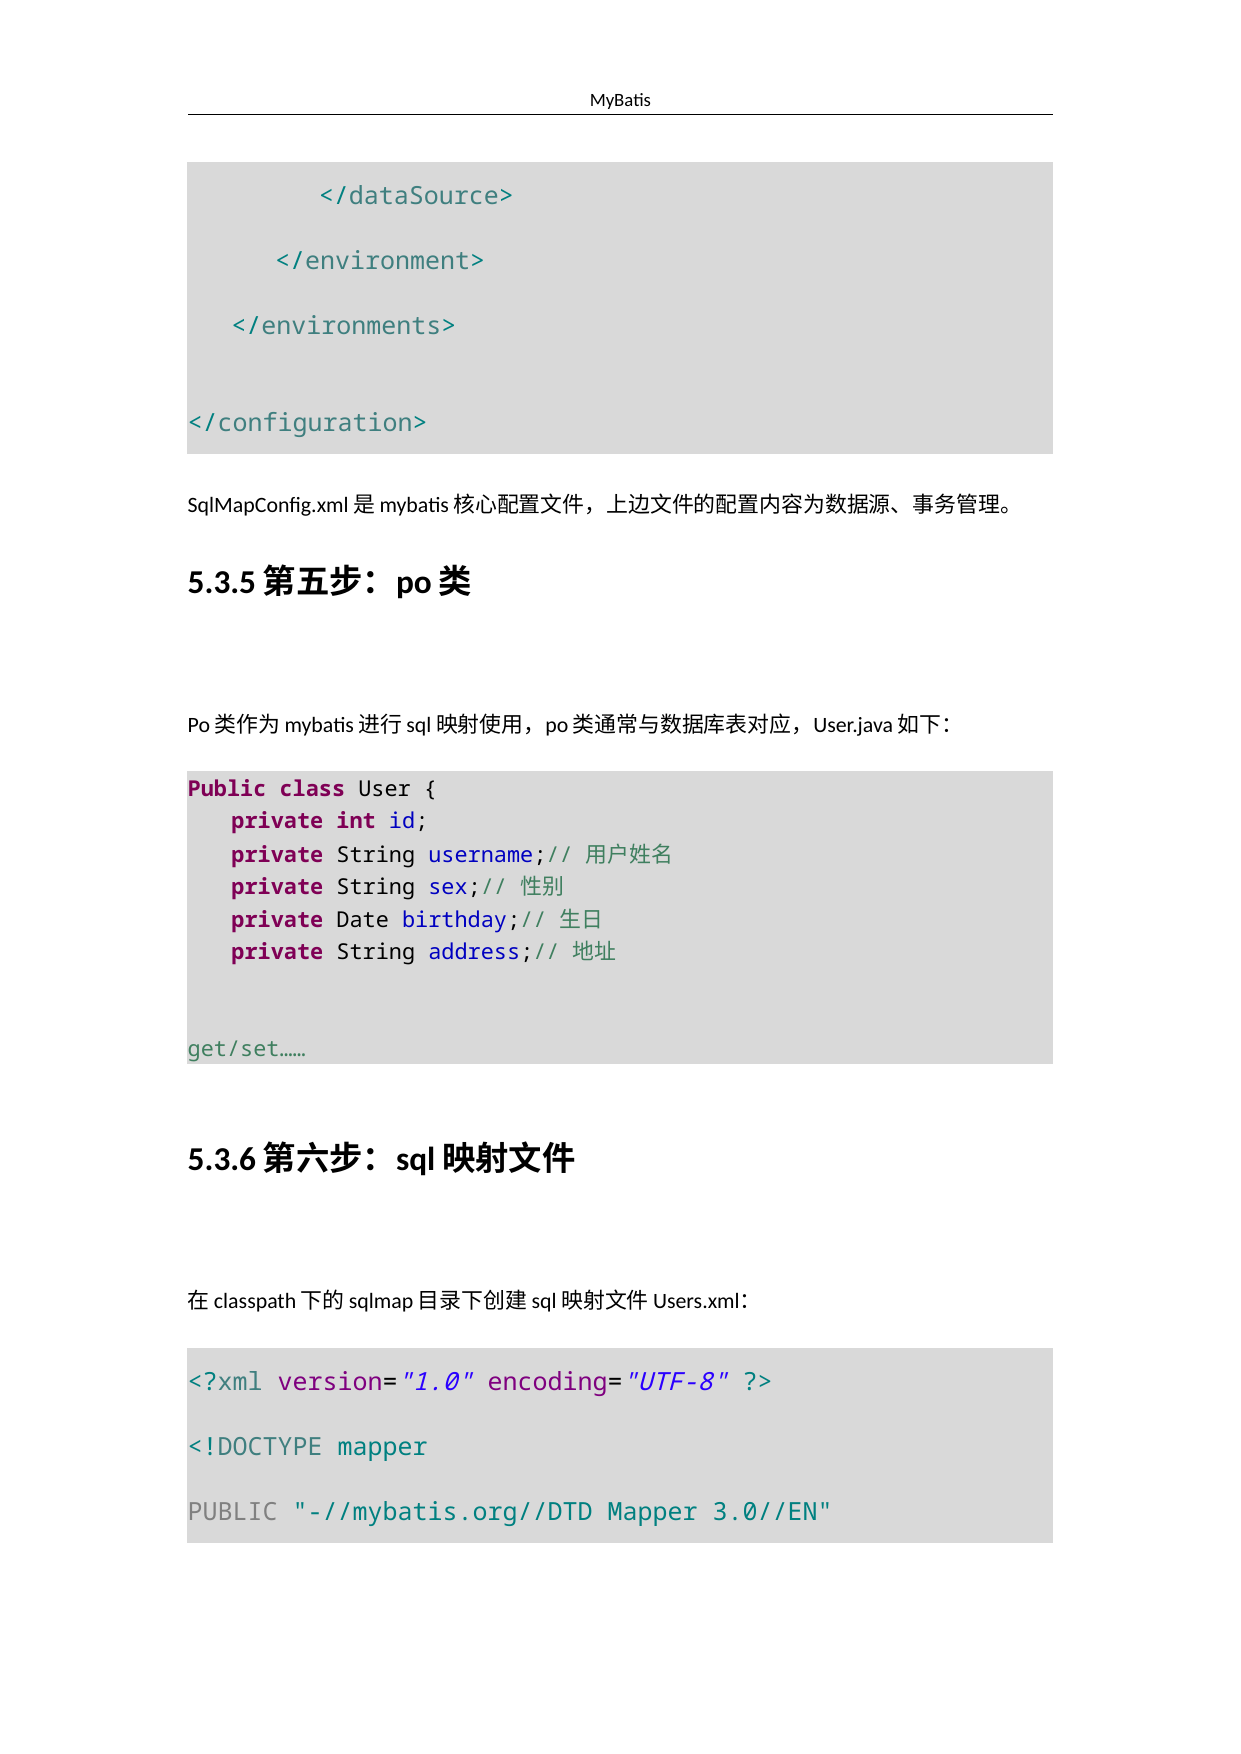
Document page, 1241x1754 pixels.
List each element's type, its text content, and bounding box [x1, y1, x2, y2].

subtitle 第五步：po类 [187, 547, 1053, 612]
text Po类作为mybatis进行sql映射使用，po类通常与数据库表对应，User.java如下： [187, 706, 1053, 739]
subtitle 第六步：sql映射文件 [187, 1123, 1053, 1188]
text <!DOCTYPE mapper [187, 1413, 1053, 1478]
text </dataSource> [187, 162, 1053, 227]
text private Date birthday;// 生日 [187, 901, 1053, 934]
text private String address;// 地址 [187, 934, 1053, 966]
text </configuration> [187, 389, 1053, 454]
text <?xml version="1.0" encoding="UTF-8" ?> [187, 1348, 1053, 1413]
text private String sex;// 性别 [187, 869, 1053, 901]
text </environment> [187, 227, 1053, 292]
text SqlMapConfig.xml是mybatis核心配置文件，上边文件的配置内容为数据源、事务管理。 [187, 487, 1053, 519]
text 在classpath下的sqlmap目录下创建sql映射文件Users.xml： [187, 1283, 1053, 1316]
text get/set…… [187, 1031, 1053, 1064]
text Public class User { [187, 771, 1053, 804]
text PUBLIC "-//mybatis.org//DTD Mapper 3.0//EN" [187, 1478, 1053, 1543]
text private int id; [187, 804, 1053, 836]
text </environments> [187, 292, 1053, 357]
text private String username;// 用户姓名 [187, 836, 1053, 869]
